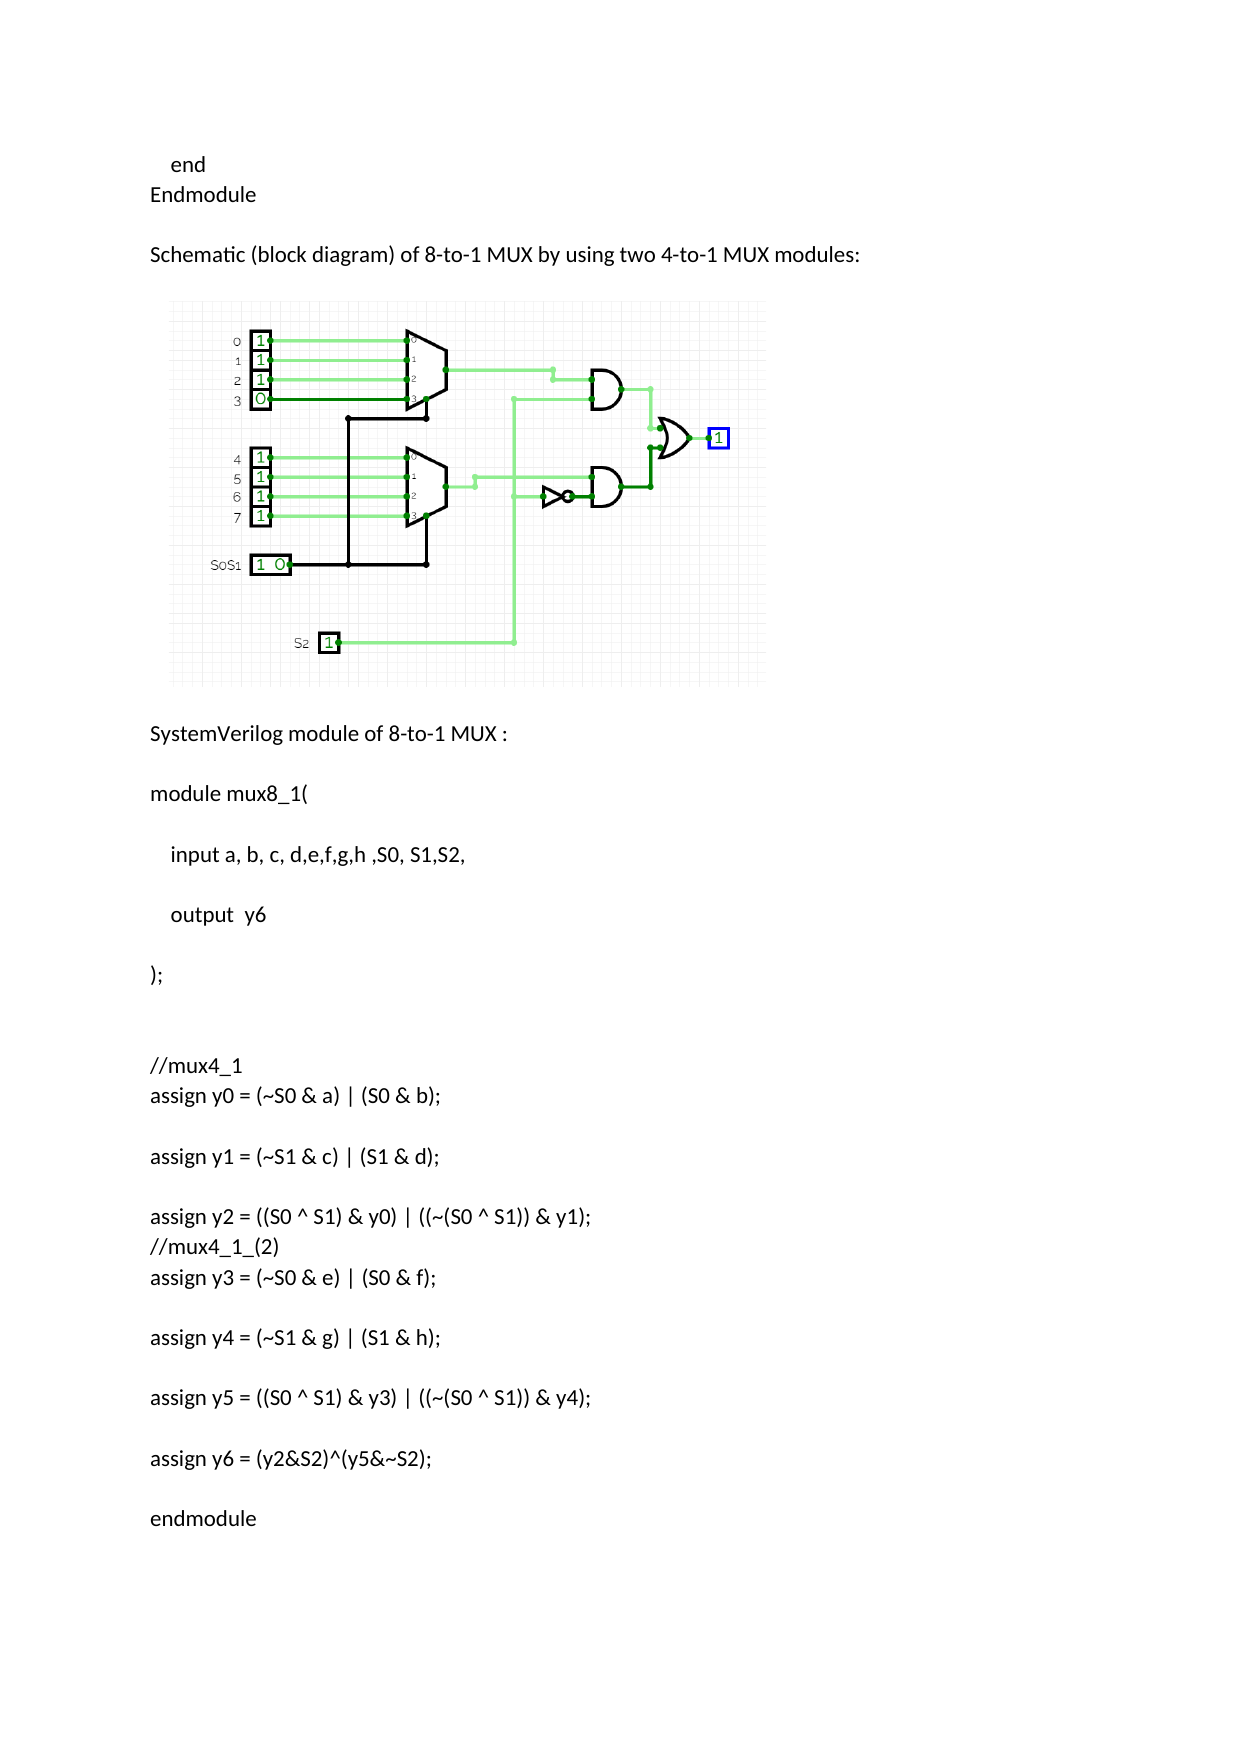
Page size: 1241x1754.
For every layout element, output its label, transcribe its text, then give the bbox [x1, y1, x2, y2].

text SystemVerilog module of 8-to-1 MUX : [150, 719, 1090, 747]
text output y6 [150, 900, 1090, 928]
text assign y0 = (~S0 & a) | (S0 & b); [150, 1081, 1090, 1109]
text //mux4_1 [150, 1051, 1090, 1079]
text assign y2 = ((S0 ^ S1) & y0) | ((~(S0 ^ S1)) & y1); [150, 1202, 1090, 1230]
text input a, b, c, d,e,f,g,h ,S0, S1,S2, [150, 840, 1090, 868]
text module mux8_1( [150, 779, 1090, 807]
text assign y3 = (~S0 & e) | (S0 & f); [150, 1263, 1090, 1291]
text Endmodule [150, 180, 1090, 208]
text assign y4 = (~S1 & g) | (S1 & h); [150, 1323, 1090, 1351]
text //mux4_1_(2) [150, 1232, 1090, 1261]
text assign y6 = (y2&S2)^(y5&~S2); [150, 1444, 1090, 1472]
text assign y5 = ((S0 ^ S1) & y3) | ((~(S0 ^ S1)) & y4); [150, 1383, 1090, 1412]
text endmodule [150, 1504, 1090, 1532]
text assign y1 = (~S1 & c) | (S1 & d); [150, 1142, 1090, 1170]
text Schematic (block diagram) of 8-to-1 MUX by using two 4-to-1 MUX modules: [150, 241, 1090, 269]
text end [150, 150, 1090, 178]
text ); [150, 961, 1090, 989]
